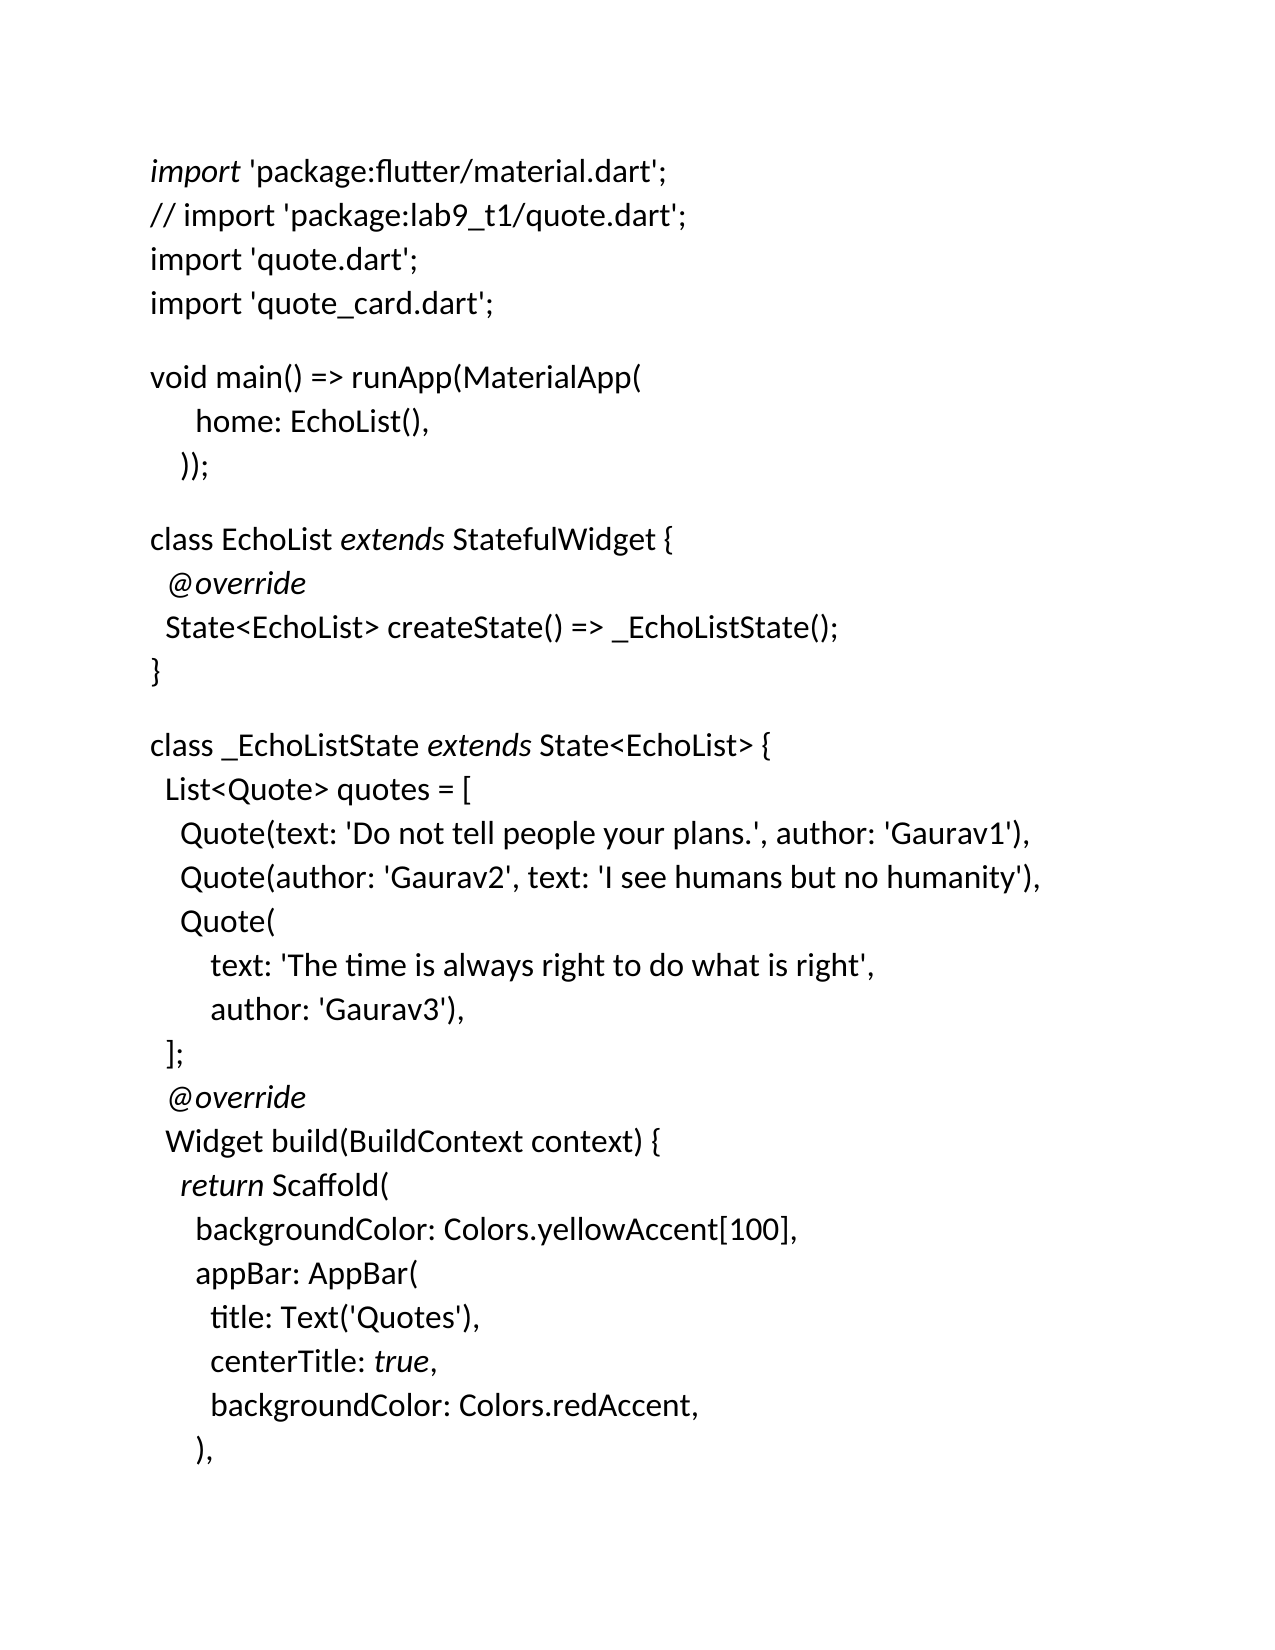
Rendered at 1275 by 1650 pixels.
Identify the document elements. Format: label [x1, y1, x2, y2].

text [150, 150, 1125, 1468]
